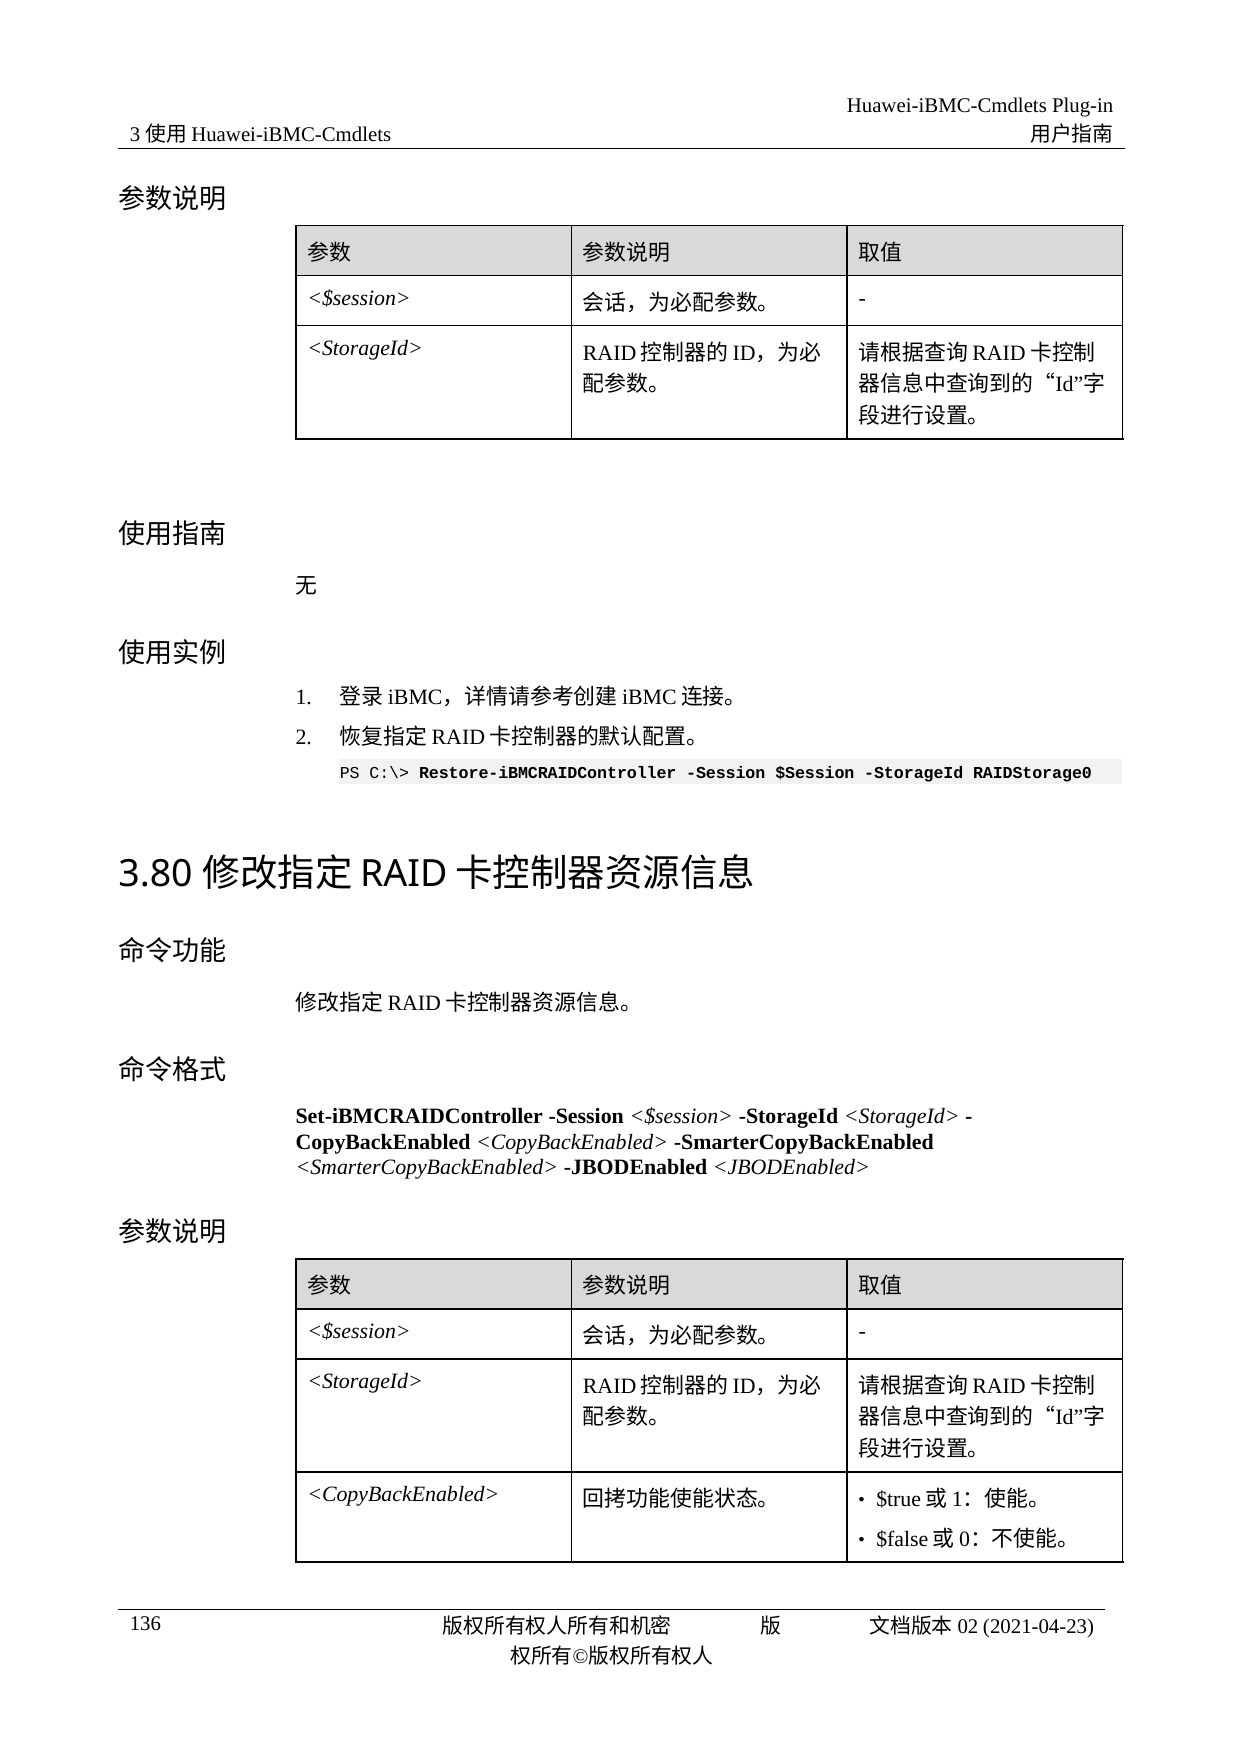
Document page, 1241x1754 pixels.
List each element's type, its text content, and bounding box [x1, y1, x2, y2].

text 修改指定RAID卡控制器资源信息。 [295, 985, 1122, 1016]
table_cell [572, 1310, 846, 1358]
text 命令格式 [118, 1048, 1122, 1087]
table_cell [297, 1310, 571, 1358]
text 使用指南 [118, 512, 1122, 552]
text 无 [295, 568, 1122, 600]
text Set-iBMCRAIDController -Session <$session> -StorageId <StorageId> -CopyBackEnabled <CopyBackEnabled> -SmarterCopyBackEnabled <SmarterCopyBackEnabled> -JBODEnabled <JBODEnabled> [295, 1103, 1122, 1179]
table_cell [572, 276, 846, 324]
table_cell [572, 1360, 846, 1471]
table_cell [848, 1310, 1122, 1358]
list PS C:\> Restore-iBMCRAIDController -Session $Session -StorageId RAIDStorage0 [339, 759, 1122, 784]
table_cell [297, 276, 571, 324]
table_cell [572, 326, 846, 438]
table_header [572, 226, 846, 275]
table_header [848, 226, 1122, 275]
list 恢复指定RAID卡控制器的默认配置。 [295, 719, 1122, 751]
list 登录iBMC，详情请参考3.3 创建iBMC连接。 [295, 679, 1122, 711]
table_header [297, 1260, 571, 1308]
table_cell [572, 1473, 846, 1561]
subtitle 修改指定RAID卡控制器资源信息 [118, 846, 1122, 897]
text 使用实例 [118, 631, 1122, 671]
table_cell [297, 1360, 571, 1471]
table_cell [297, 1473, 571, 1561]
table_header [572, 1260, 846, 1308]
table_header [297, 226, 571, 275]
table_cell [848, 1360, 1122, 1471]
text 参数说明 [118, 177, 1122, 216]
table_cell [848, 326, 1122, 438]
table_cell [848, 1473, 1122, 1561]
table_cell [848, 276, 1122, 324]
text 命令功能 [118, 929, 1122, 968]
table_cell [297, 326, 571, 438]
text 参数说明 [118, 1210, 1122, 1250]
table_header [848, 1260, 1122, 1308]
